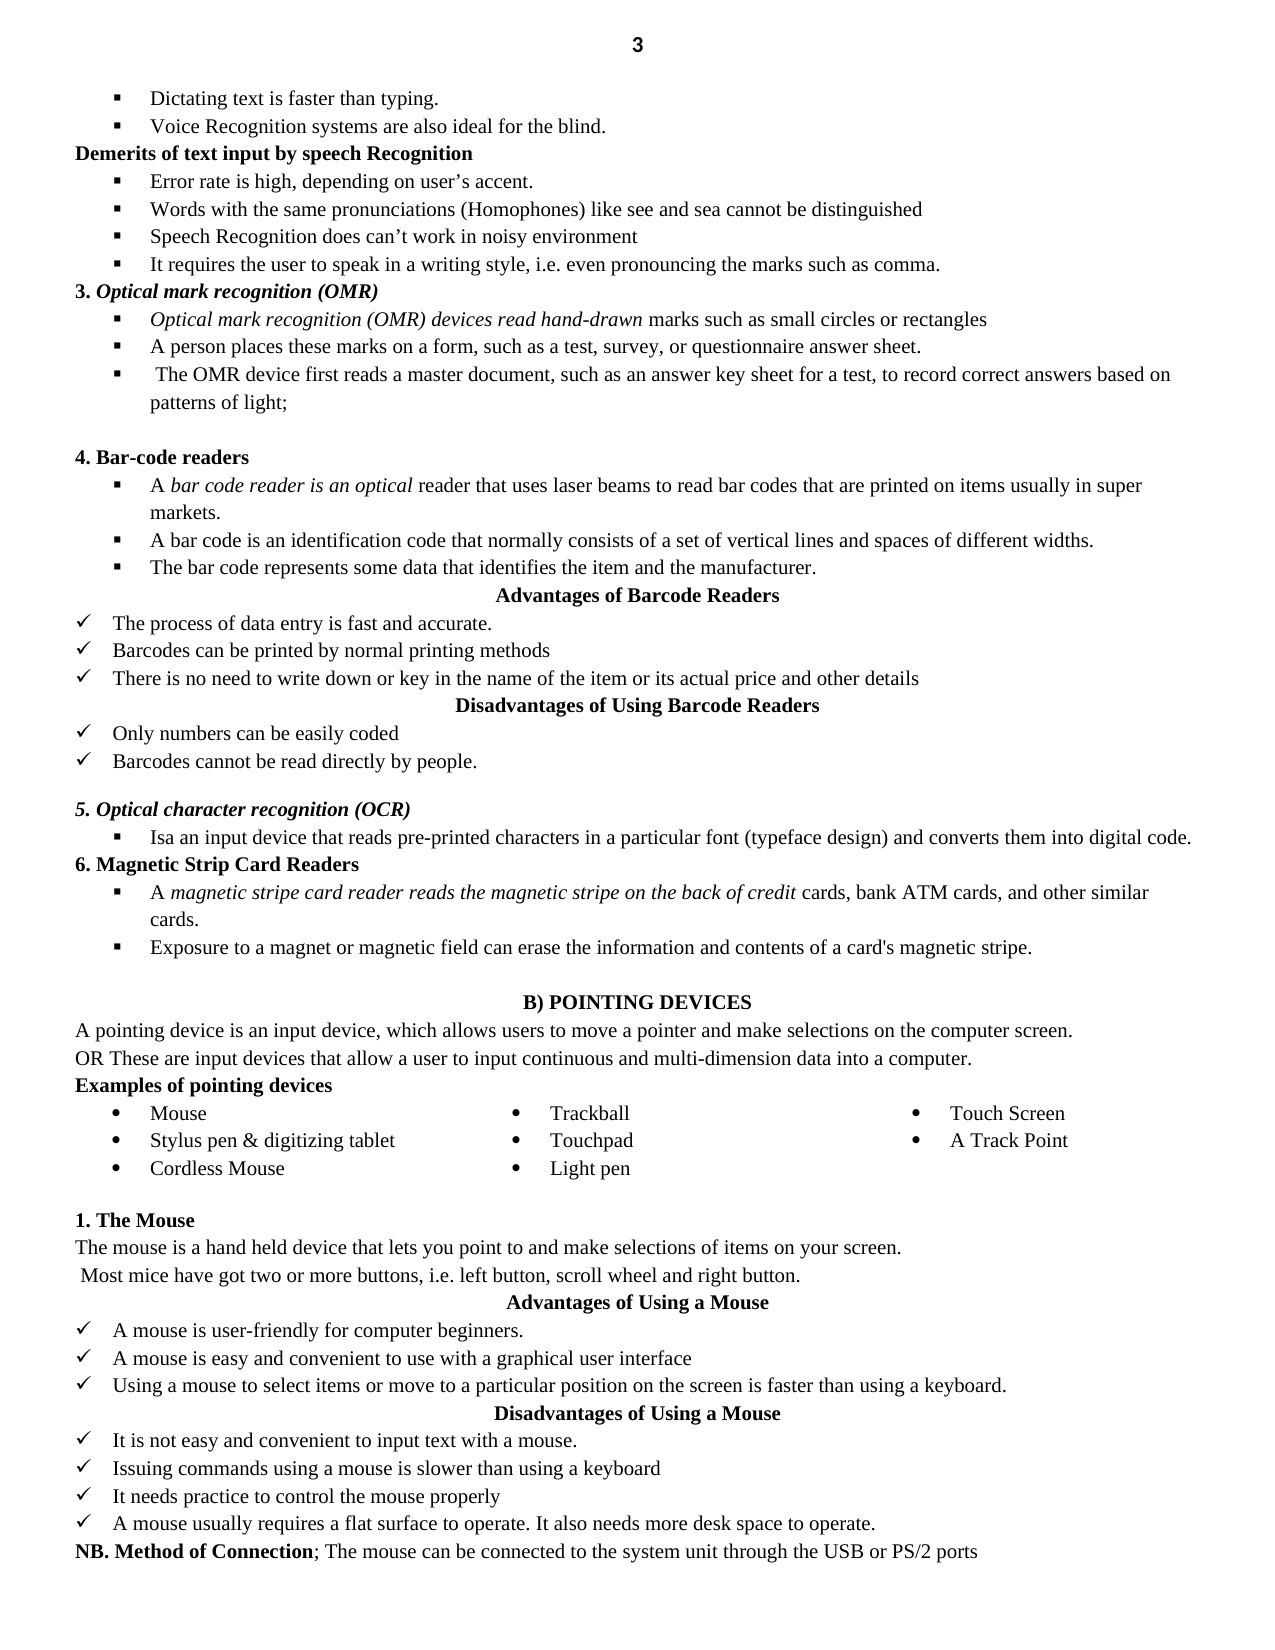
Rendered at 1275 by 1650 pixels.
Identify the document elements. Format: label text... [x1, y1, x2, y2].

list A person places these marks on a form, such as a test, survey, or questionnaire answer sheet. [112, 334, 1200, 358]
list Using a mouse to select items or move to a particular position on the screen is faster than using a keyboard. [75, 1373, 1200, 1397]
list Only numbers can be easily coded [75, 721, 1200, 745]
list Words with the same pronunciations (Homophones) like see and sea cannot be distinguished [112, 196, 1200, 221]
list Issuing commands using a mouse is slower than using a keyboard [75, 1456, 1200, 1480]
text Disadvantages of Using Barcode Readers [75, 693, 1200, 717]
text OR These are input devices that allow a user to input continuous and multi-dimension data into a computer. [75, 1045, 1200, 1069]
list Cordless Mouse [112, 1156, 400, 1180]
list There is no need to write down or key in the name of the item or its actual price and other details [75, 666, 1200, 690]
text B) POINTING DEVICES [75, 990, 1200, 1014]
list The process of data entry is fast and accurate. [75, 611, 1200, 634]
list A bar code is an identification code that normally consists of a set of vertical lines and spaces of different widths. [112, 528, 1200, 552]
list Trackball [512, 1101, 800, 1125]
list Exposure to a magnet or magnetic field can erase the information and contents of a card's magnetic stripe. [112, 935, 1200, 959]
list It needs practice to control the mouse properly [75, 1483, 1200, 1508]
text The mouse is a hand held device that lets you point to and make selections of items on your screen. [75, 1235, 1200, 1259]
list Touch Screen [912, 1101, 1200, 1125]
list Light pen [512, 1156, 800, 1180]
text 1. The Mouse [75, 1207, 1200, 1232]
list Error rate is high, depending on user’s accent. [112, 169, 1200, 193]
list A mouse is easy and convenient to use with a graphical user interface [75, 1346, 1200, 1369]
list The OMR device first reads a master document, such as an answer key sheet for a test, to record correct answers based on patterns of light; [112, 362, 1200, 414]
list A magnetic stripe card reader reads the magnetic stripe on the back of credit cards, bank ATM cards, and other similar cards. [112, 880, 1200, 931]
list Barcodes can be printed by normal printing methods [75, 638, 1200, 662]
text NB. Method of Connection; The mouse can be connected to the system unit through the USB or PS/2 ports [75, 1539, 1200, 1563]
text Advantages of Barcode Readers [75, 583, 1200, 607]
text Demerits of text input by speech Recognition [75, 141, 1200, 165]
text 4. Bar-code readers [75, 445, 1200, 469]
list Mouse [112, 1101, 400, 1125]
text 6. Magnetic Strip Card Readers [75, 852, 1200, 876]
list A bar code reader is an optical reader that uses laser beams to read bar codes that are printed on items usually in super markets. [112, 472, 1200, 524]
list Voice Recognition systems are also ideal for the blind. [112, 114, 1200, 138]
list A Track Point [912, 1128, 1200, 1152]
list A mouse usually requires a flat surface to operate. It also needs more desk space to operate. [75, 1511, 1200, 1535]
list The bar code represents some data that identifies the item and the manufacturer. [112, 555, 1200, 579]
text A pointing device is an input device, which allows users to move a pointer and make selections on the computer screen. [75, 1018, 1200, 1042]
list Touchpad [512, 1128, 800, 1152]
text Most mice have got two or more buttons, i.e. left button, scroll wheel and right button. [75, 1263, 1200, 1287]
text 3. Optical mark recognition (OMR) [75, 279, 1200, 303]
list Optical mark recognition (OMR) devices read hand-drawn marks such as small circles or rectangles [112, 307, 1200, 331]
text Advantages of Using a Mouse [75, 1290, 1200, 1314]
text Disadvantages of Using a Mouse [75, 1401, 1200, 1425]
list A mouse is user-friendly for computer beginners. [75, 1318, 1200, 1342]
list Stylus pen & digitizing tablet [112, 1128, 400, 1152]
list Dictating text is faster than typing. [112, 86, 1200, 110]
list Barcodes cannot be read directly by people. [75, 748, 1200, 773]
list Speech Recognition does can’t work in noisy environment [112, 224, 1200, 248]
list It is not easy and convenient to input text with a mouse. [75, 1428, 1200, 1452]
text Examples of pointing devices [75, 1073, 1200, 1097]
list Isa an input device that reads pre-printed characters in a particular font (typeface design) and converts them into digital code. [112, 824, 1200, 849]
text 5. Optical character recognition (OCR) [75, 797, 1200, 821]
list It requires the user to speak in a writing style, i.e. even pronouncing the marks such as comma. [112, 252, 1200, 276]
